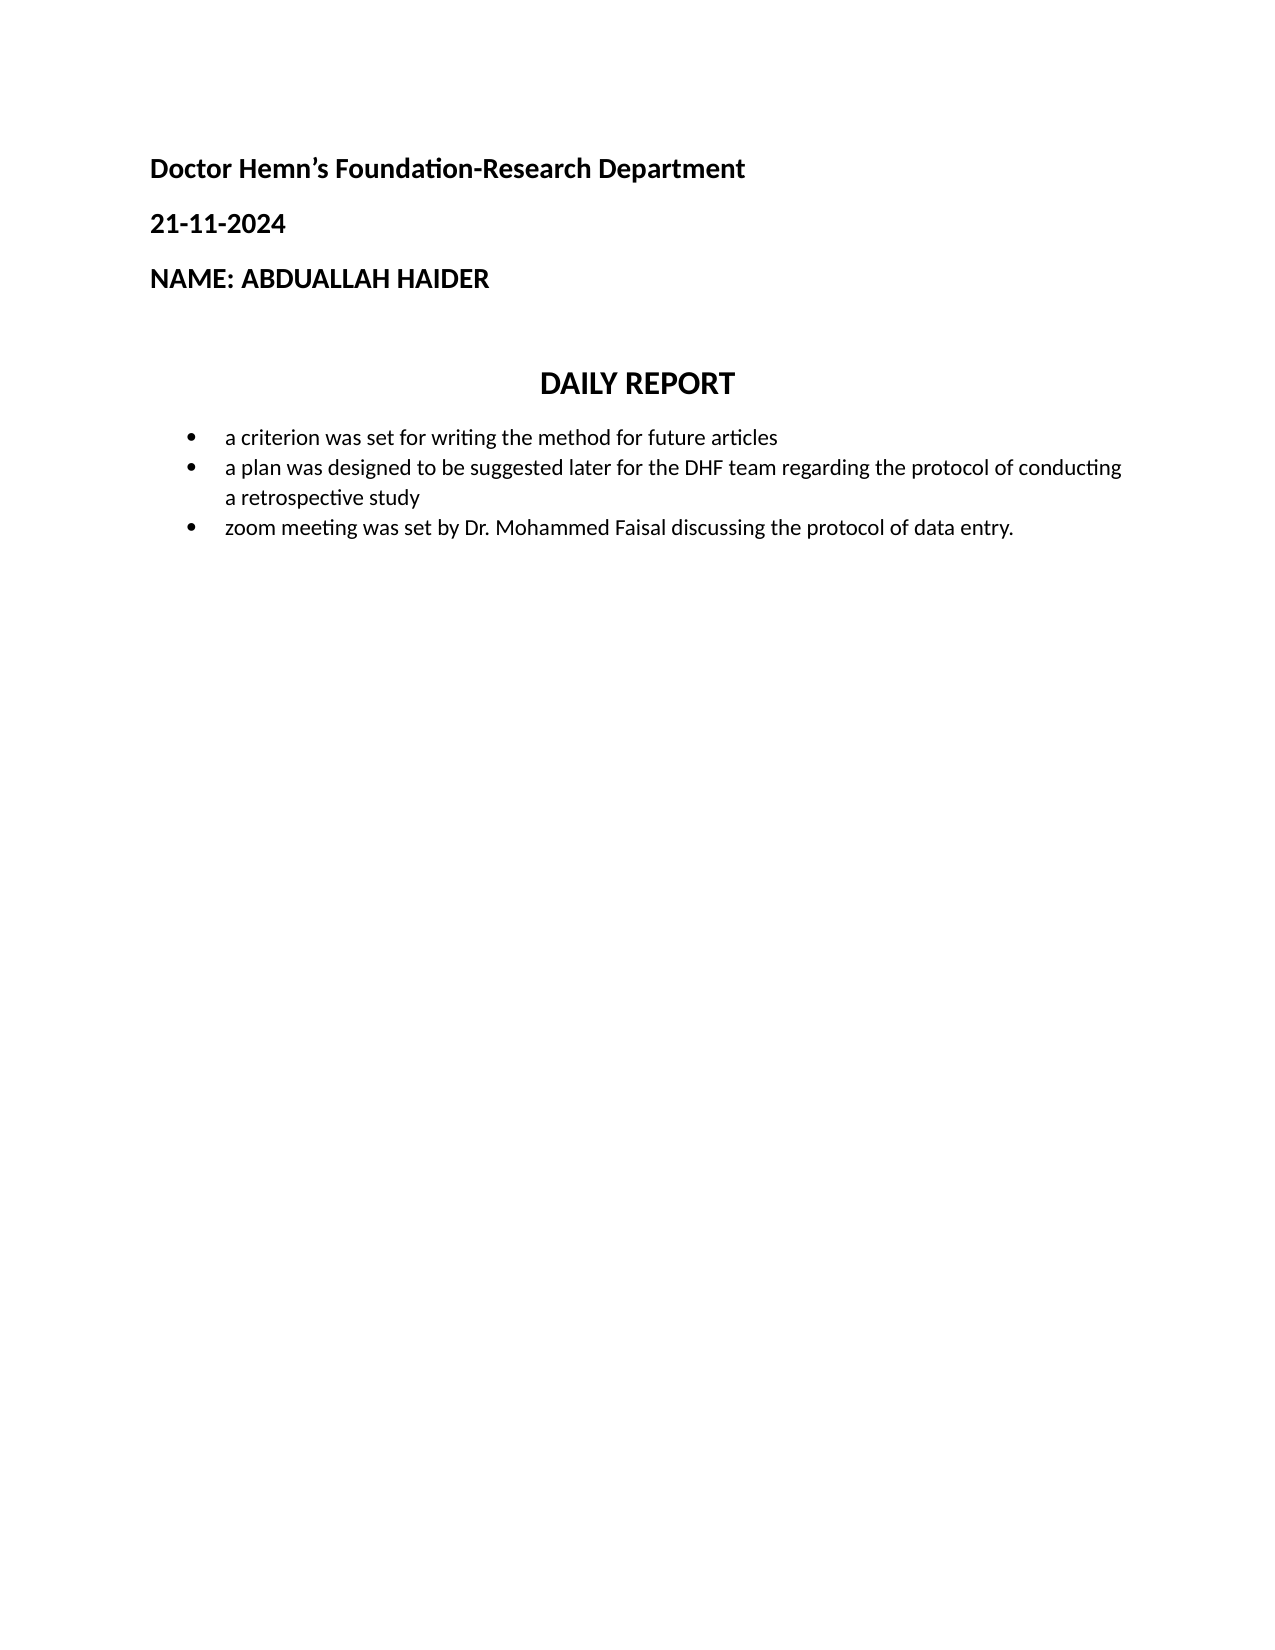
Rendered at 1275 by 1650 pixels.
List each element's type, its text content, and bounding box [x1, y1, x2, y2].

text DAILY REPORT [150, 362, 1125, 403]
list zoom meeting was set by Dr. Mohammed Faisal discussing the protocol of data entry. [187, 513, 1125, 541]
text NAME: ABDUALLAH HAIDER [150, 260, 1125, 296]
text 21-11-2024 [150, 205, 1125, 241]
list a criterion was set for writing the method for future articles [187, 423, 1125, 451]
list a plan was designed to be suggested later for the DHF team regarding the protocol of conducting a retrospective study [187, 453, 1125, 511]
text Doctor Hemn’s Foundation-Research Department [150, 150, 1125, 186]
